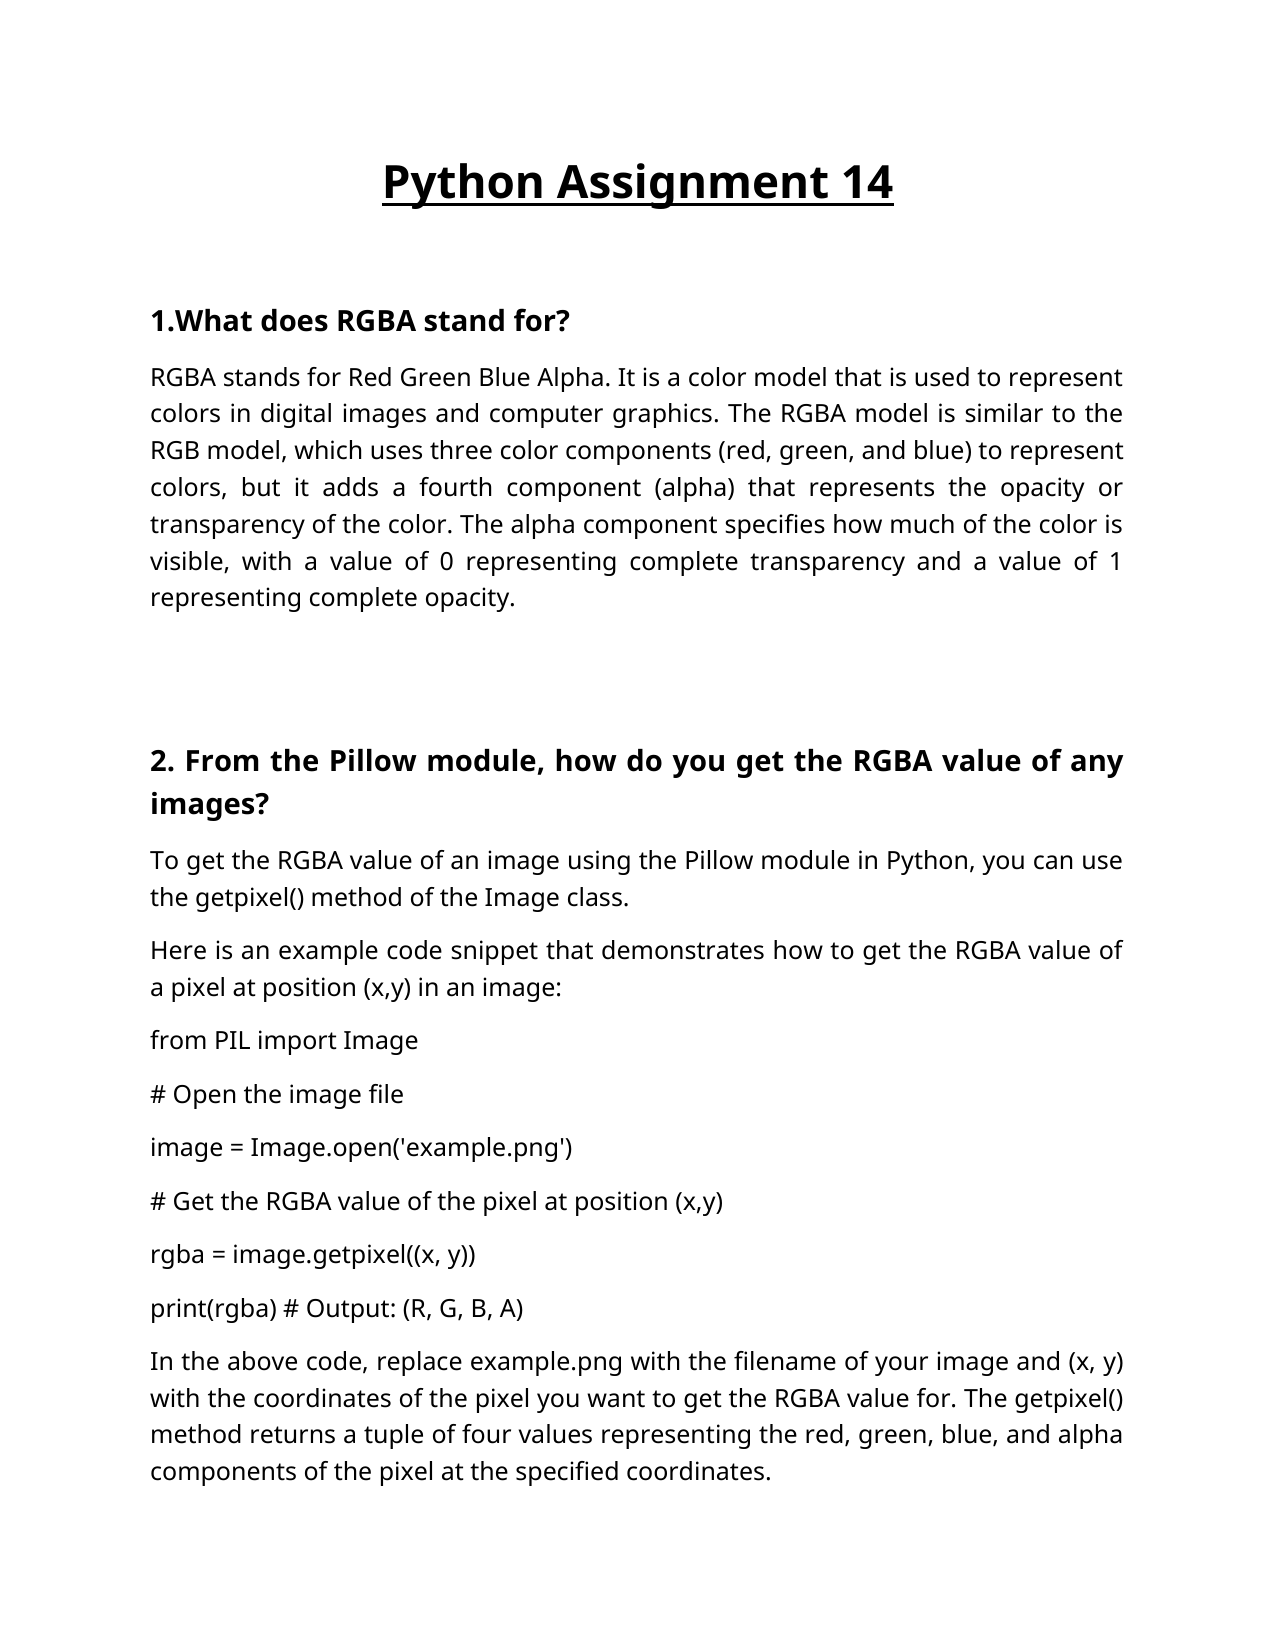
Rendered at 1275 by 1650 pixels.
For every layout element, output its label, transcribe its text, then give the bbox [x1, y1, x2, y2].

text RGBA stands for Red Green Blue Alpha. It is a color model that is used to represent colors in digital images and computer graphics. The RGBA model is similar to the RGB model, which uses three color components (red, green, and blue) to represent colors, but it adds a fourth component (alpha) that represents the opacity or transparency of the color. The alpha component specifies how much of the color is visible, with a value of 0 representing complete transparency and a value of 1 representing complete opacity. [150, 359, 1125, 614]
text # Open the image file [150, 1076, 1125, 1111]
text 1.What does RGBA stand for? [150, 300, 1125, 339]
text Here is an example code snippet that demonstrates how to get the RGBA value of a pixel at position (x,y) in an image: [150, 933, 1125, 1004]
text 2. From the Pillow module, how do you get the RGBA value of any images? [150, 740, 1125, 823]
text Python Assignment 14 [150, 150, 1125, 212]
text image = Image.open('example.png') [150, 1130, 1125, 1164]
text In the above code, replace example.png with the filename of your image and (x, y) with the coordinates of the pixel you want to get the RGBA value for. The getpixel() method returns a tuple of four values representing the red, green, blue, and alpha components of the pixel at the specified coordinates. [150, 1344, 1125, 1488]
text print(rgba) # Output: (R, G, B, A) [150, 1290, 1125, 1324]
text To get the RGBA value of an image using the Pillow module in Python, you can use the getpixel() method of the Image class. [150, 843, 1125, 913]
text rgba = image.getpixel((x, y)) [150, 1237, 1125, 1271]
text from PIL import Image [150, 1023, 1125, 1057]
text # Get the RGBA value of the pixel at position (x,y) [150, 1183, 1125, 1217]
